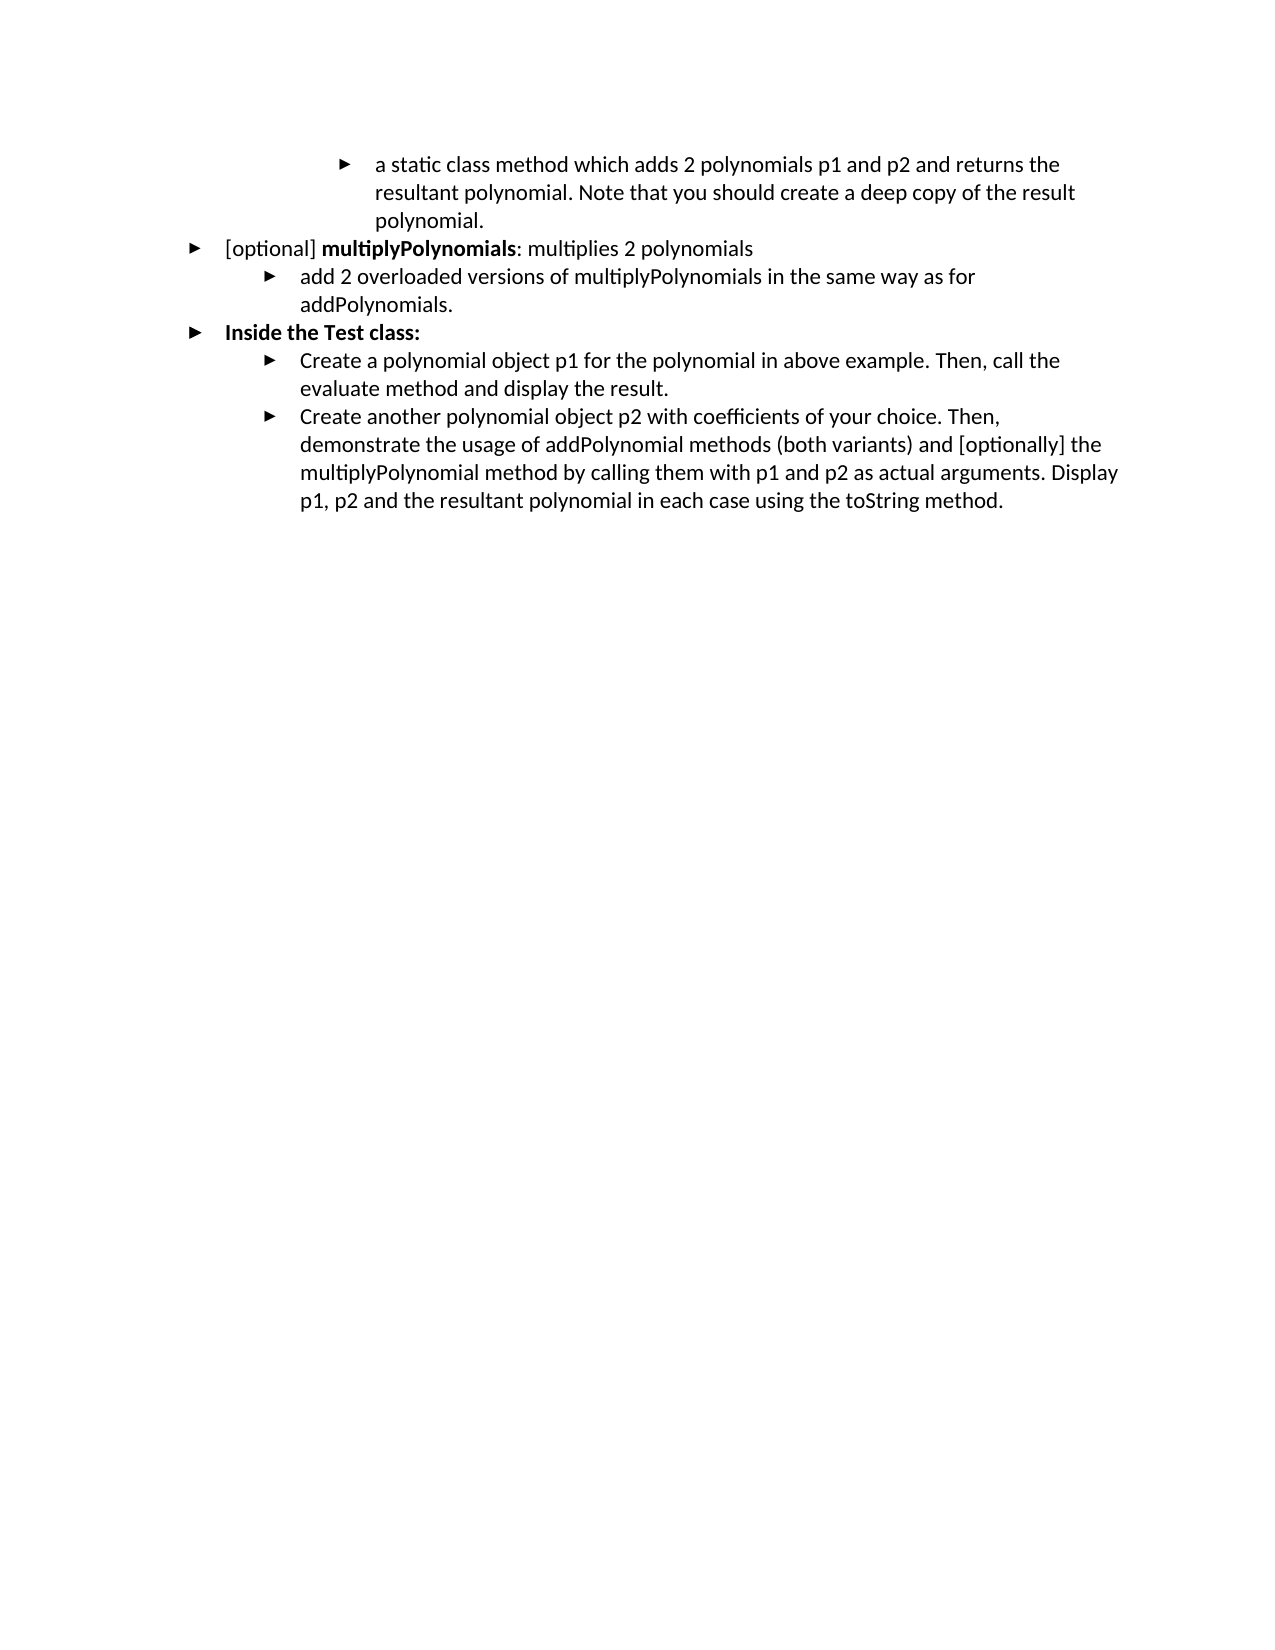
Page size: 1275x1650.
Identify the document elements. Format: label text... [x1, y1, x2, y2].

list Inside the Test class: [187, 318, 1125, 346]
list Create another polynomial object p2 with coefficients of your choice. Then, demonstrate the usage of addPolynomial methods (both variants) and [optionally] the multiplyPolynomial method by calling them with p1 and p2 as actual arguments. Display p1, p2 and the resultant polynomial in each case using the toString method. [262, 402, 1125, 514]
list add 2 overloaded versions of multiplyPolynomials in the same way as for addPolynomials. [262, 262, 1125, 318]
list a static class method which adds 2 polynomials p1 and p2 and returns the resultant polynomial. Note that you should create a deep copy of the result polynomial. [337, 150, 1125, 234]
list Create a polynomial object p1 for the polynomial in above example. Then, call the evaluate method and display the result. [262, 346, 1125, 402]
list [optional] multiplyPolynomials: multiplies 2 polynomials [187, 234, 1125, 262]
